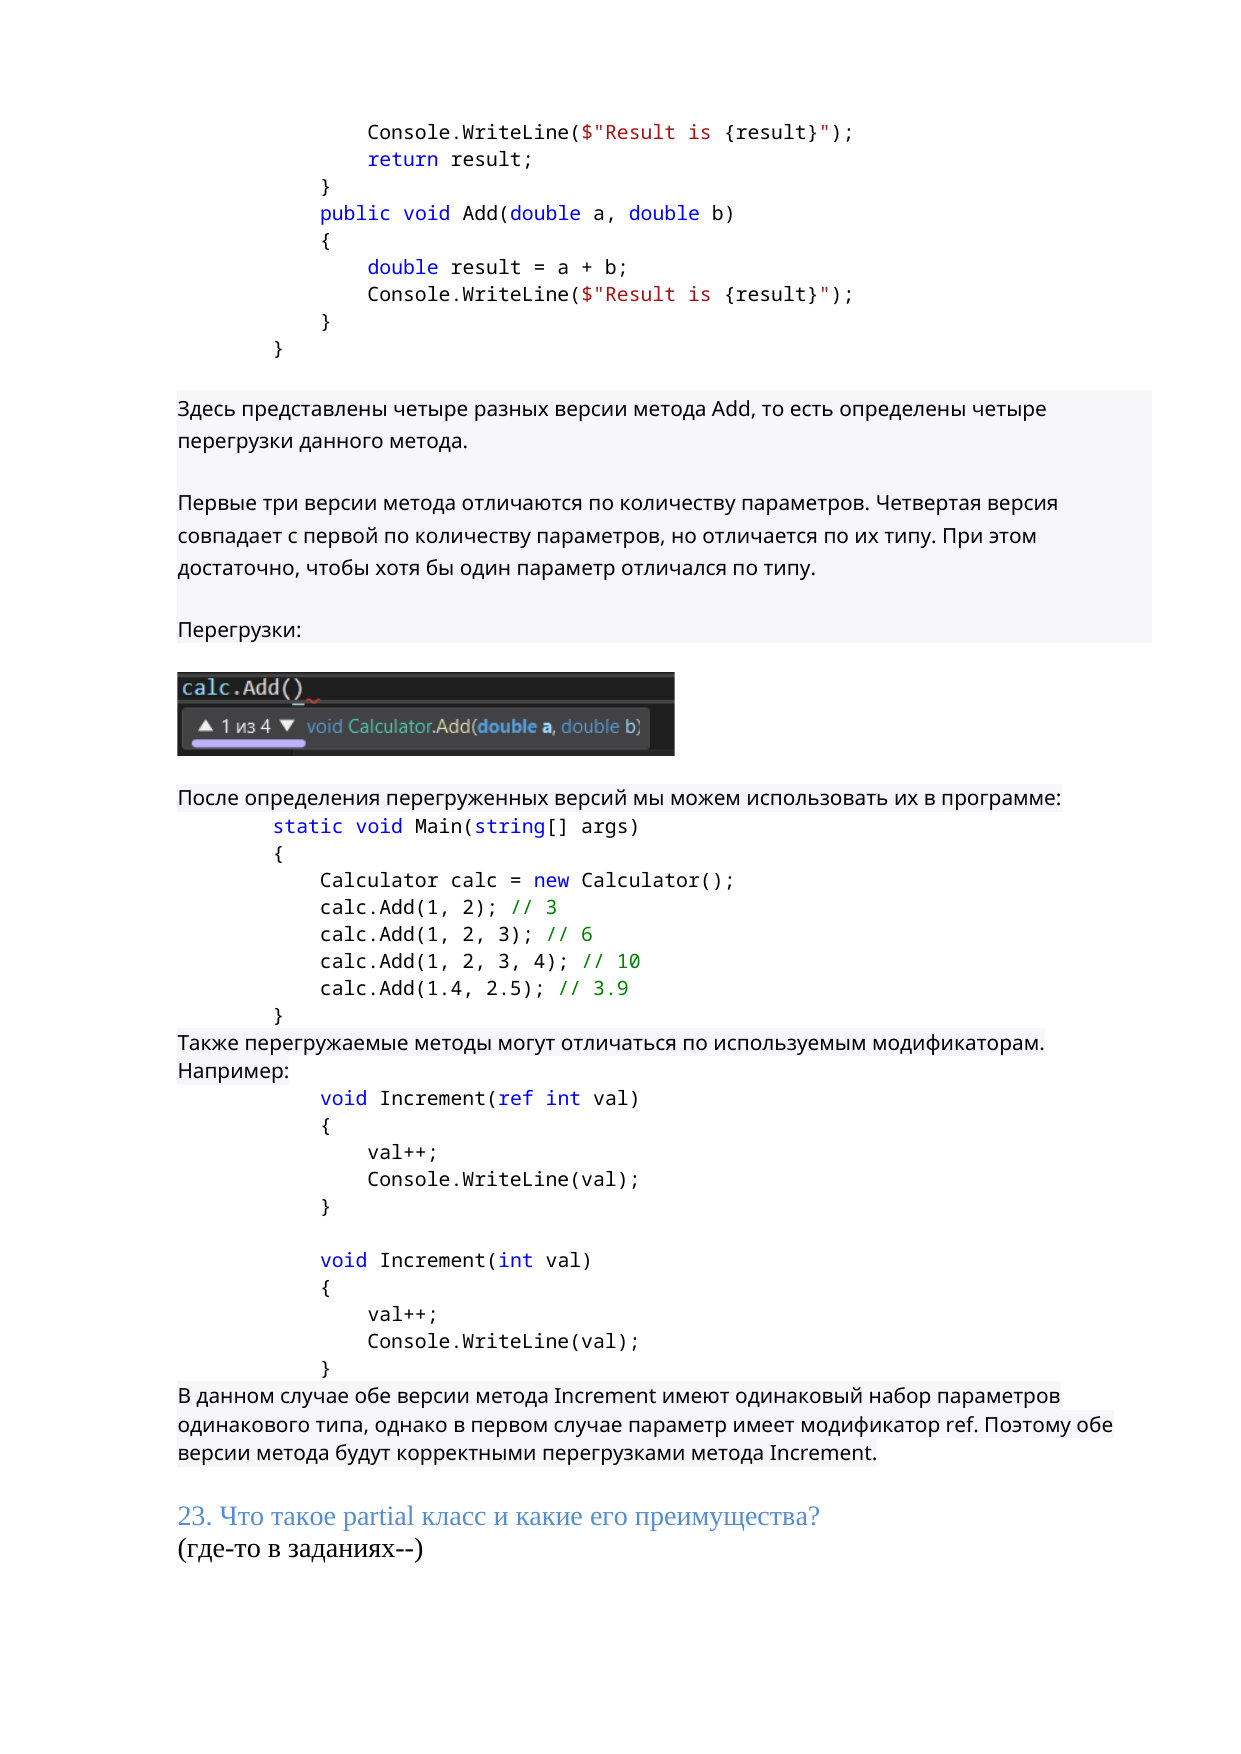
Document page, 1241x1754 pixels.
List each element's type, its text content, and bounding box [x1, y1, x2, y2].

text Также перегружаемые методы могут отличаться по используемым модификаторам. Например: [289, 1028, 1152, 1085]
text } [177, 1193, 1152, 1219]
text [177, 280, 1152, 307]
text static void Main(string[] args) [177, 812, 1152, 839]
text Calculator calc = new Calculator(); [177, 866, 1152, 893]
text calc.Add(1, 2); // 3 [177, 893, 1152, 920]
text Console.WriteLine(val); [177, 1166, 1152, 1193]
text 23. Что такое partial класс и какие его преимущества? [177, 1499, 1152, 1532]
text void Increment(int val) [177, 1247, 1152, 1273]
text } [177, 334, 1152, 361]
text Перегрузки: [177, 611, 1152, 643]
text return result; [177, 145, 1152, 172]
text } [177, 1001, 1152, 1028]
text } [177, 172, 1152, 199]
text void Increment(ref int val) [177, 1085, 1152, 1112]
text public void Add(double a, double b) [177, 199, 1152, 226]
text Здесь представлены четыре разных версии метода Add, то есть определены четыре перегрузки данного метода. [177, 390, 1152, 455]
text В данном случае обе версии метода Increment имеют одинаковый набор параметров одинакового типа, однако в первом случае параметр имеет модификатор ref. Поэтому обе версии метода будут корректными перегрузками метода Increment. [877, 1381, 1152, 1467]
text { [177, 226, 1152, 253]
text } [177, 307, 1152, 334]
text } [177, 1354, 1152, 1381]
text { [177, 1112, 1152, 1139]
text { [177, 1273, 1152, 1301]
text calc.Add(1.4, 2.5); // 3.9 [177, 974, 1152, 1001]
text { [177, 839, 1152, 866]
text (где-то в заданиях--) [177, 1532, 1152, 1564]
text Console.WriteLine(val); [177, 1327, 1152, 1354]
text Первые три версии метода отличаются по количеству параметров. Четвертая версия совпадает с первой по количеству параметров, но отличается по их типу. При этом достаточно, чтобы хотя бы один параметр отличался по типу. [177, 484, 1152, 582]
text После определения перегруженных версий мы можем использовать их в программе: [177, 783, 1152, 812]
text calc.Add(1, 2, 3); // 6 [177, 920, 1152, 947]
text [177, 118, 1152, 145]
text double result = a + b; [177, 253, 1152, 280]
text val++; [177, 1139, 1152, 1166]
picture [177, 672, 675, 756]
text val++; [177, 1301, 1152, 1327]
text calc.Add(1, 2, 3, 4); // 10 [177, 947, 1152, 974]
